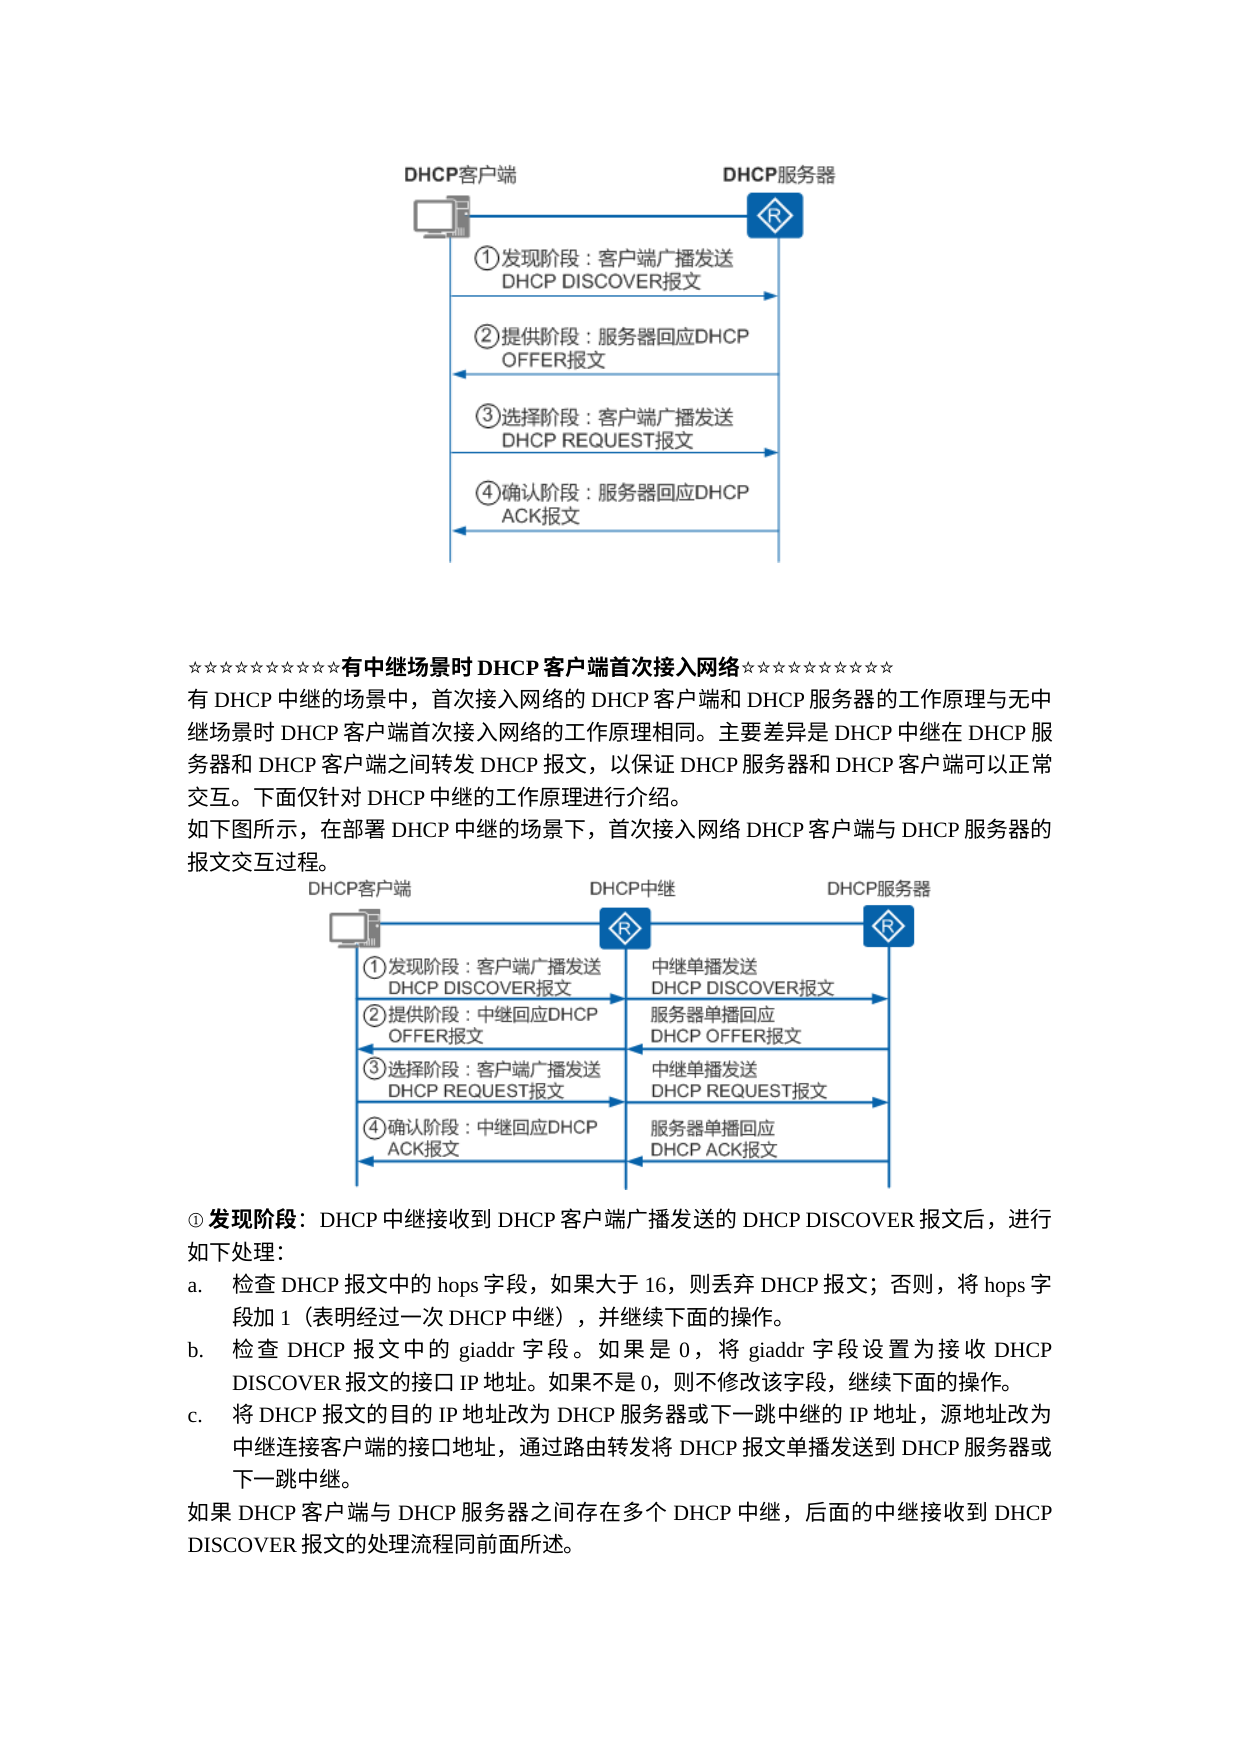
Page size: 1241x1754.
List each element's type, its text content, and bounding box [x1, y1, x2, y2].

list 如下图所示，在部署DHCP中继的场景下，首次接入网络DHCP客户端与DHCP服务器的报文交互过程。 [187, 812, 1053, 877]
list 有DHCP中继的场景中，首次接入网络的DHCP客户端和DHCP服务器的工作原理与无中继场景时DHCP客户端首次接入网络的工作原理相同。主要差异是DHCP中继在DHCP服务器和DHCP客户端之间转发DHCP报文，以保证DHCP服务器和DHCP客户端可以正常交互。下面仅针对DHCP中继的工作原理进行介绍。 [187, 682, 1053, 812]
list 检查DHCP报文中的hops字段，如果大于16，则丢弃DHCP报文；否则，将hops字段加1（表明经过一次DHCP中继），并继续下面的操作。 [187, 1267, 1053, 1332]
list ①发现阶段：DHCP中继接收到DHCP客户端广播发送的DHCP DISCOVER报文后，进行如下处理： [187, 1202, 1053, 1267]
list 将DHCP报文的目的IP地址改为DHCP服务器或下一跳中继的IP地址，源地址改为中继连接客户端的接口地址，通过路由转发将DHCP报文单播发送到DHCP服务器或下一跳中继。 [187, 1397, 1053, 1494]
list ⭐⭐⭐⭐⭐⭐⭐⭐⭐⭐有中继场景时DHCP客户端首次接入网络⭐⭐⭐⭐⭐⭐⭐⭐⭐⭐ [187, 649, 1053, 682]
list 如果DHCP客户端与DHCP服务器之间存在多个DHCP中继，后面的中继接收到DHCP DISCOVER报文的处理流程同前面所述。 [187, 1494, 1053, 1559]
picture [404, 162, 837, 563]
picture [308, 877, 932, 1190]
list 检查DHCP报文中的giaddr字段。如果是0，将giaddr字段设置为接收DHCP DISCOVER报文的接口IP地址。如果不是0，则不修改该字段，继续下面的操作。 [187, 1332, 1053, 1397]
